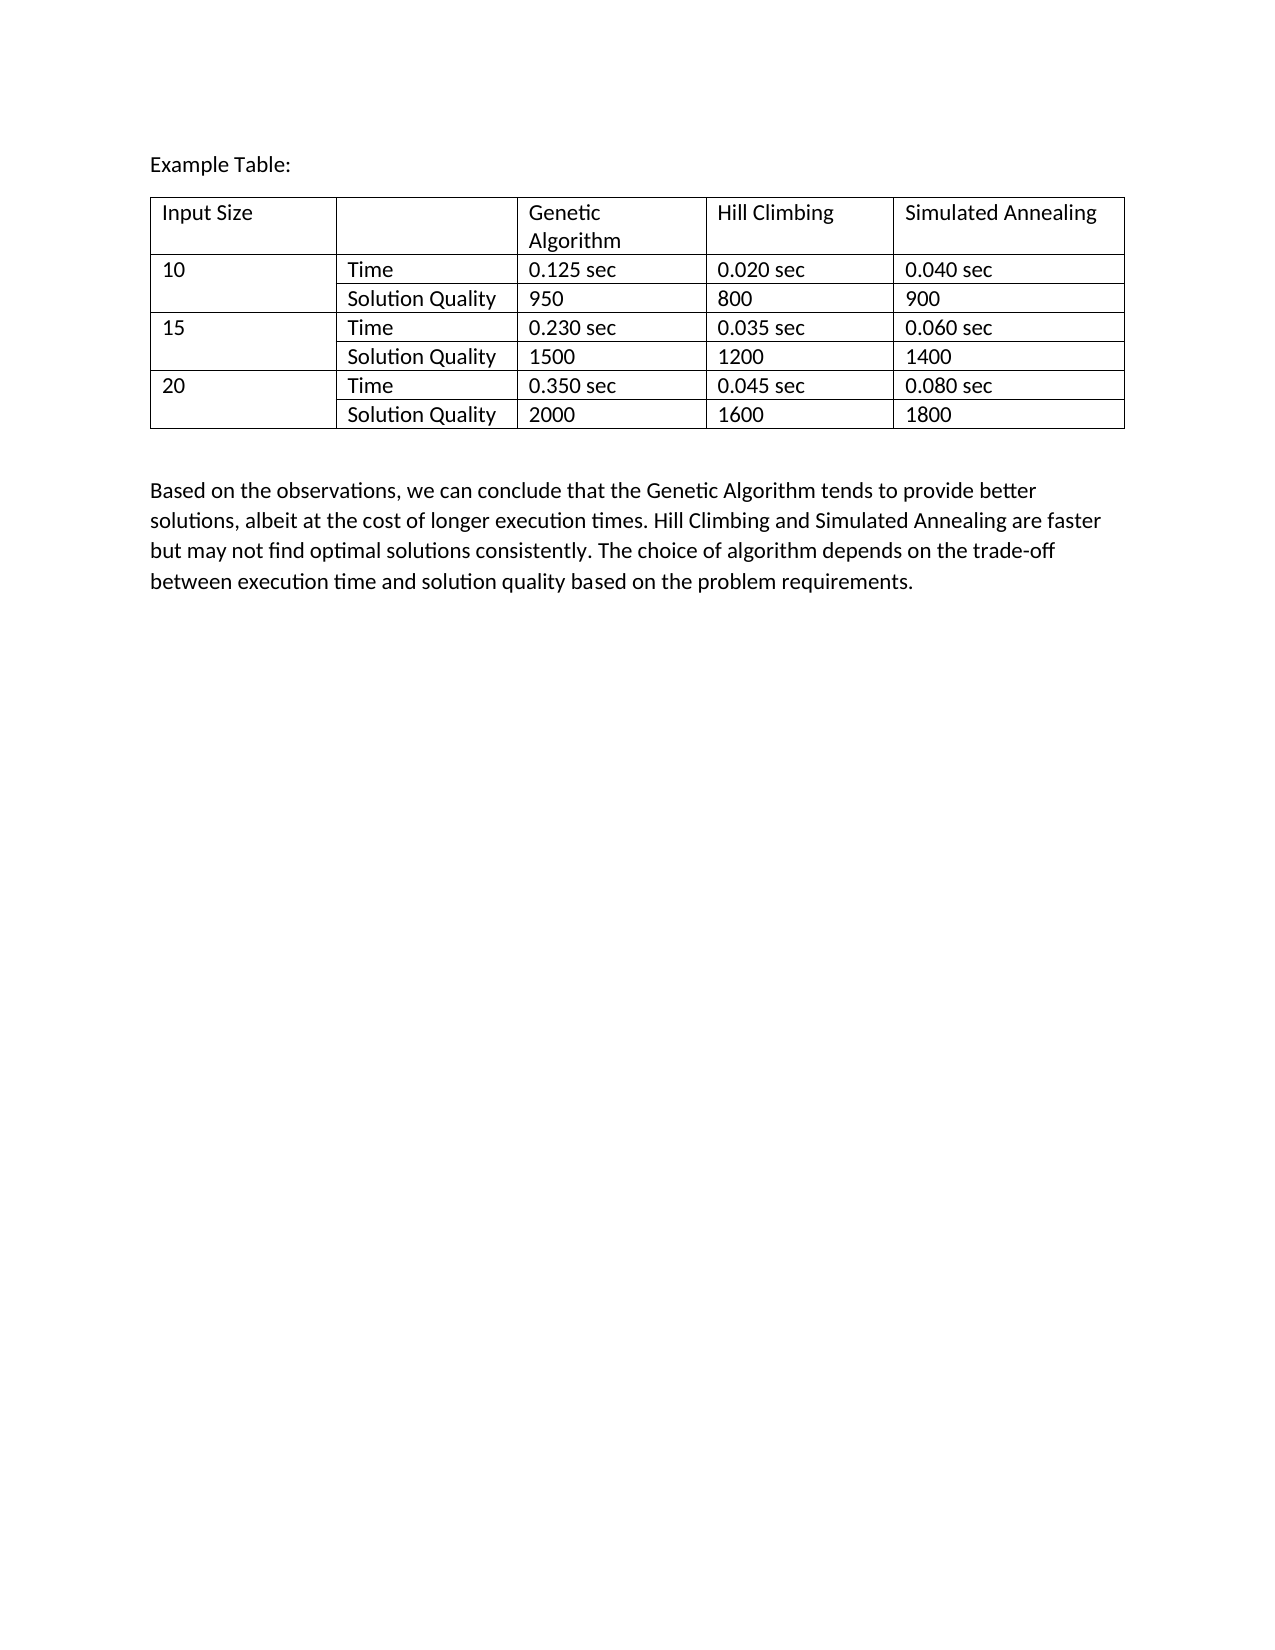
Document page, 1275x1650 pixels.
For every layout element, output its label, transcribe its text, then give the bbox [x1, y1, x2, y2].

table_cell 1200 [707, 342, 893, 370]
table_header Simulated Annealing [894, 198, 1124, 254]
table_cell 2000 [518, 400, 706, 428]
table_cell 800 [707, 284, 893, 312]
table_cell 10 [151, 255, 336, 312]
table_cell 0.230 sec [518, 313, 706, 341]
table_cell Time [337, 371, 517, 399]
table_cell Solution Quality [337, 284, 517, 312]
text Example Table: [150, 150, 1125, 178]
table_cell 0.060 sec [894, 313, 1124, 341]
table_cell 0.350 sec [518, 371, 706, 399]
table_cell Time [337, 313, 517, 341]
table_cell 900 [894, 284, 1124, 312]
table_cell 0.045 sec [707, 371, 893, 399]
table_cell 1500 [518, 342, 706, 370]
table_cell 20 [151, 371, 336, 428]
table_cell Time [337, 255, 517, 283]
table_cell 1800 [894, 400, 1124, 428]
table_header Hill Climbing [707, 198, 893, 254]
table_cell 0.125 sec [518, 255, 706, 283]
table_cell 0.020 sec [707, 255, 893, 283]
table_cell 1400 [894, 342, 1124, 370]
table_header [337, 198, 517, 254]
table_header Input Size [151, 198, 336, 254]
table_cell Solution Quality [337, 342, 517, 370]
table_cell Solution Quality [337, 400, 517, 428]
table_cell 15 [151, 313, 336, 370]
table_cell 0.035 sec [707, 313, 893, 341]
table_cell 0.040 sec [894, 255, 1124, 283]
table_cell 0.080 sec [894, 371, 1124, 399]
table_header Genetic Algorithm [518, 198, 706, 254]
text Based on the observations, we can conclude that the Genetic Algorithm tends to provide better solutions, albeit at the cost of longer execution times. Hill Climbing and Simulated Annealing are faster but may not find optimal solutions consistently. The choice of algorithm depends on the trade-off between execution time and solution quality based on the problem requirements. [150, 476, 1125, 595]
table_cell 950 [518, 284, 706, 312]
table_cell 1600 [707, 400, 893, 428]
